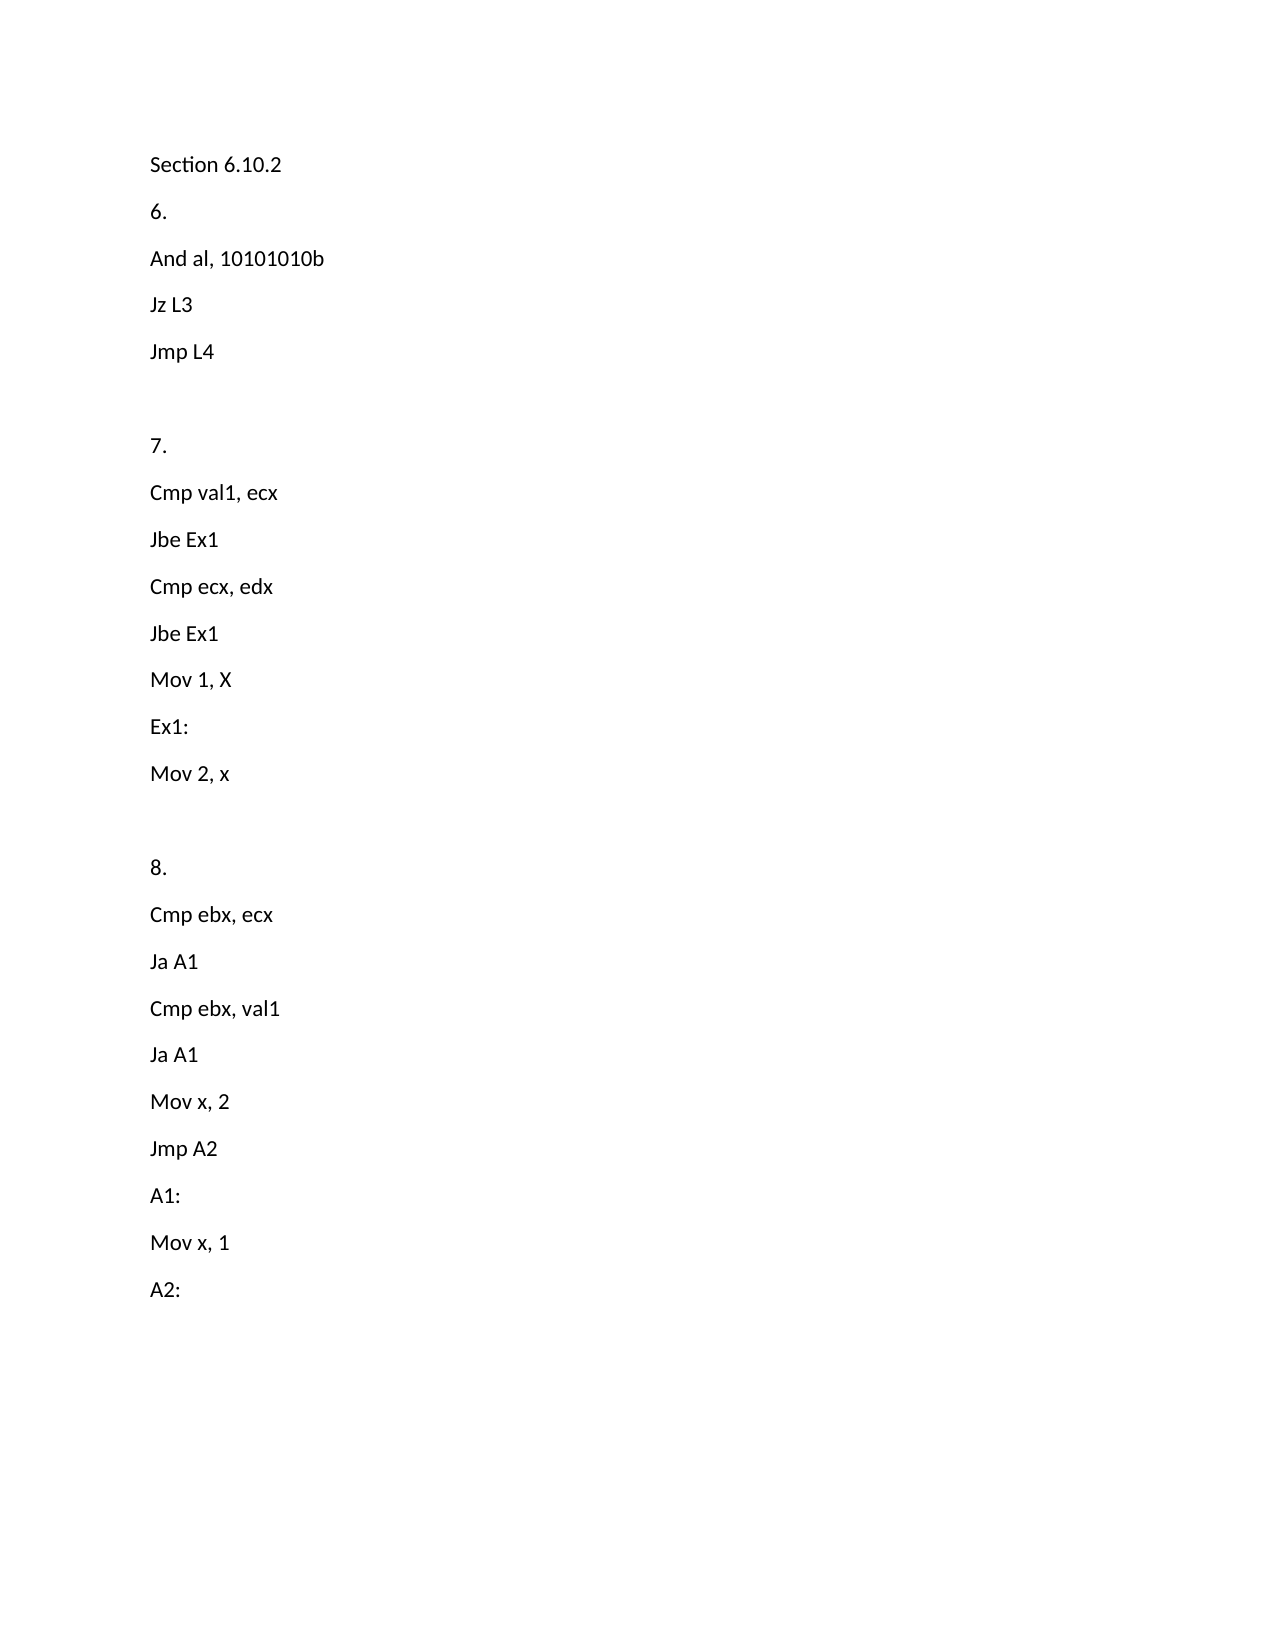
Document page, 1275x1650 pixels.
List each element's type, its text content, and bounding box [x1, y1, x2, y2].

text Cmp val1, ecx [150, 478, 1125, 506]
text A2: [150, 1275, 1125, 1303]
text Ex1: [150, 712, 1125, 741]
text Jz L3 [150, 291, 1125, 319]
text Mov 1, X [150, 666, 1125, 694]
text Ja A1 [150, 947, 1125, 975]
text A1: [150, 1181, 1125, 1209]
text 7. [150, 431, 1125, 459]
text Cmp ebx, val1 [150, 994, 1125, 1022]
text 6. [150, 197, 1125, 225]
text And al, 10101010b [150, 244, 1125, 272]
text Jbe Ex1 [150, 525, 1125, 553]
text Cmp ecx, edx [150, 572, 1125, 600]
text Jmp A2 [150, 1134, 1125, 1162]
text Jbe Ex1 [150, 619, 1125, 647]
text Jmp L4 [150, 337, 1125, 366]
text Section 6.10.2 [150, 150, 1125, 178]
text Mov 2, x [150, 759, 1125, 787]
text 8. [150, 853, 1125, 881]
text Cmp ebx, ecx [150, 900, 1125, 928]
text Ja A1 [150, 1041, 1125, 1069]
text Mov x, 1 [150, 1228, 1125, 1256]
text Mov x, 2 [150, 1087, 1125, 1116]
